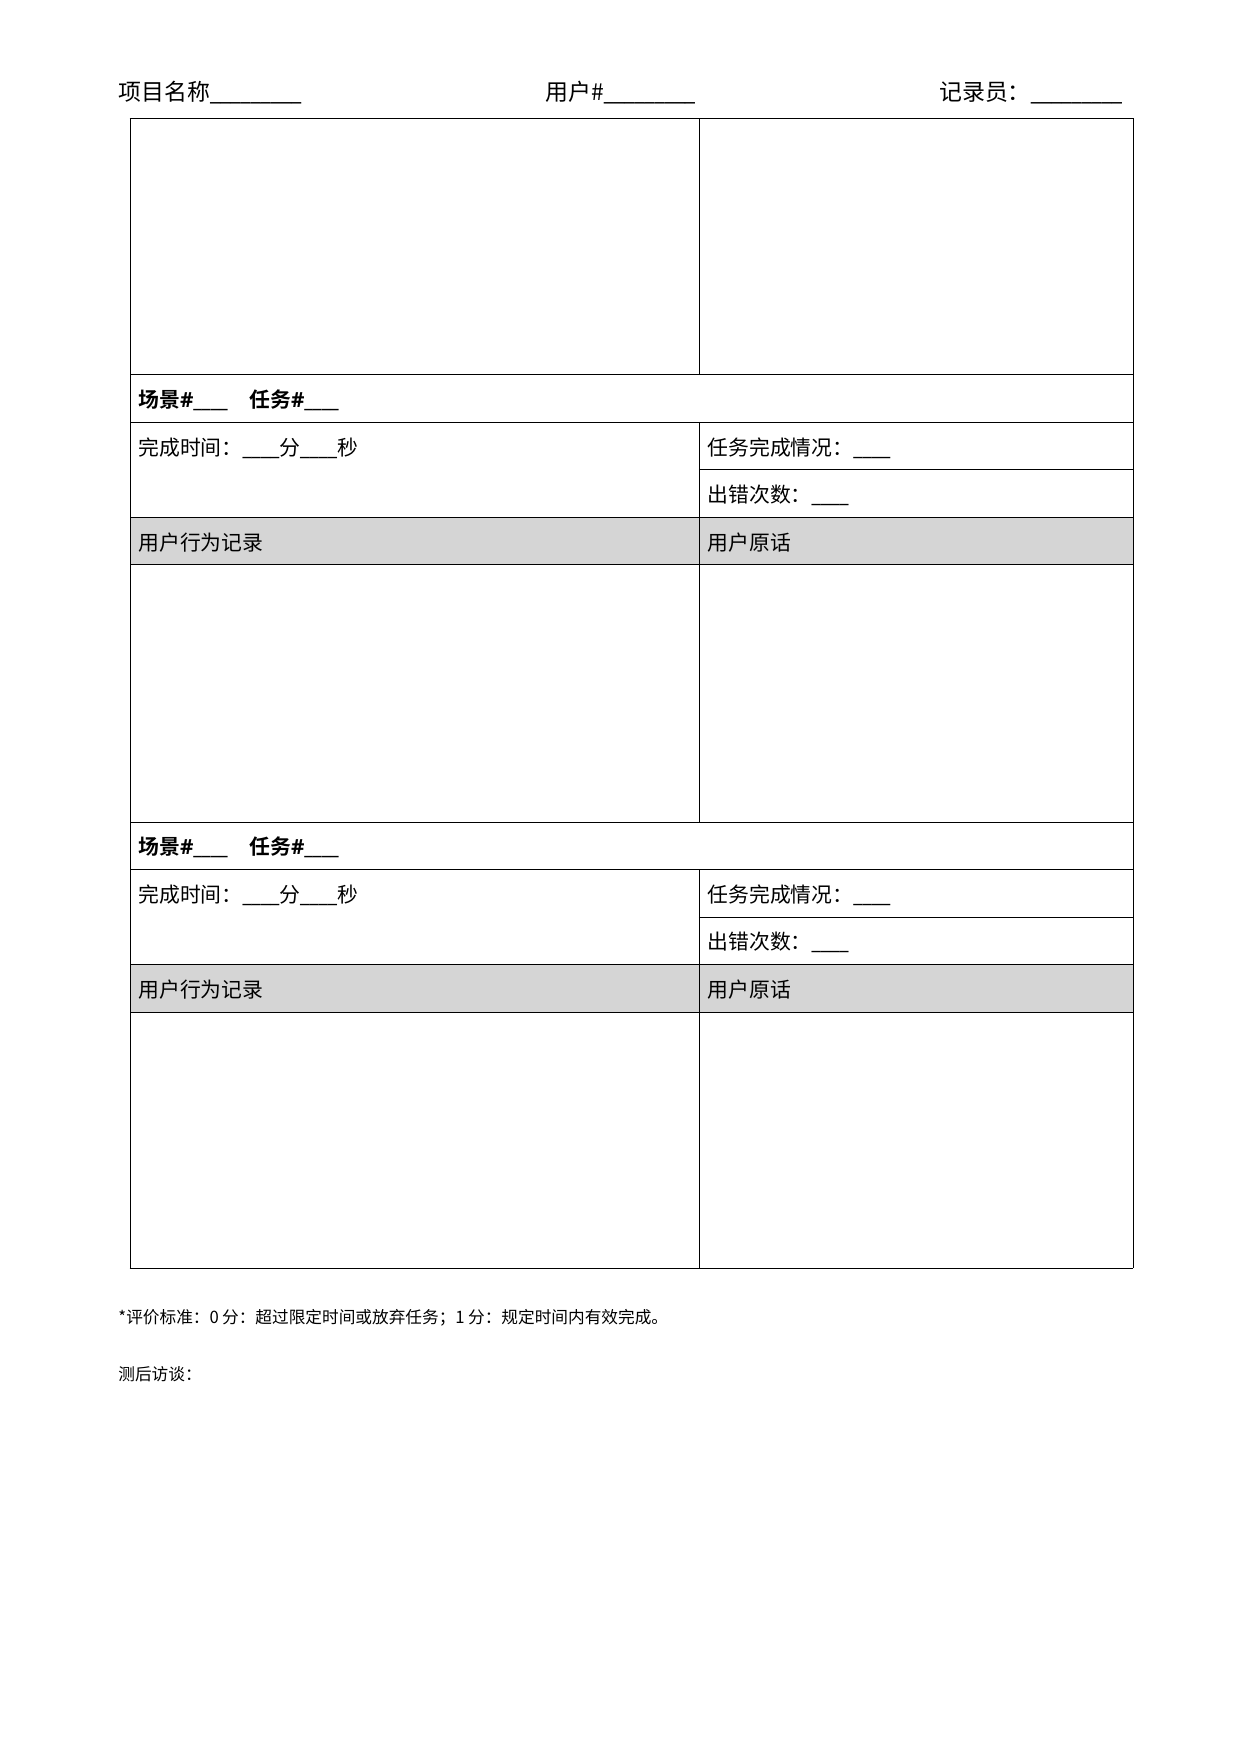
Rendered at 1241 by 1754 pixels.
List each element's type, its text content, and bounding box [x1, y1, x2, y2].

table_cell [131, 119, 699, 374]
table_cell [131, 565, 699, 822]
table_cell 任务完成情况：____ [700, 423, 1133, 469]
text *评价标准：0分：超过限定时间或放弃任务；1分：规定时间内有效完成。 [118, 1304, 1122, 1328]
table_cell [131, 1013, 699, 1268]
table_cell 出错次数：____ [700, 470, 1133, 517]
table_cell 用户行为记录 [131, 518, 699, 564]
table_cell 完成时间：____分____秒 [131, 870, 699, 964]
table_cell 用户原话 [700, 518, 1133, 564]
table_cell [700, 1013, 1133, 1268]
table_cell 任务完成情况：____ [700, 870, 1133, 917]
table_cell 用户原话 [700, 965, 1133, 1012]
table_cell [700, 565, 1133, 822]
table_cell 完成时间：____分____秒 [131, 423, 699, 517]
table_cell 场景#____ 任务#____ [131, 375, 1133, 422]
table_cell 用户行为记录 [131, 965, 699, 1012]
table_cell 场景#____ 任务#____ [131, 823, 1133, 869]
table_cell 出错次数：____ [700, 918, 1133, 964]
table_cell [700, 119, 1133, 374]
text 测后访谈： [118, 1361, 1122, 1385]
